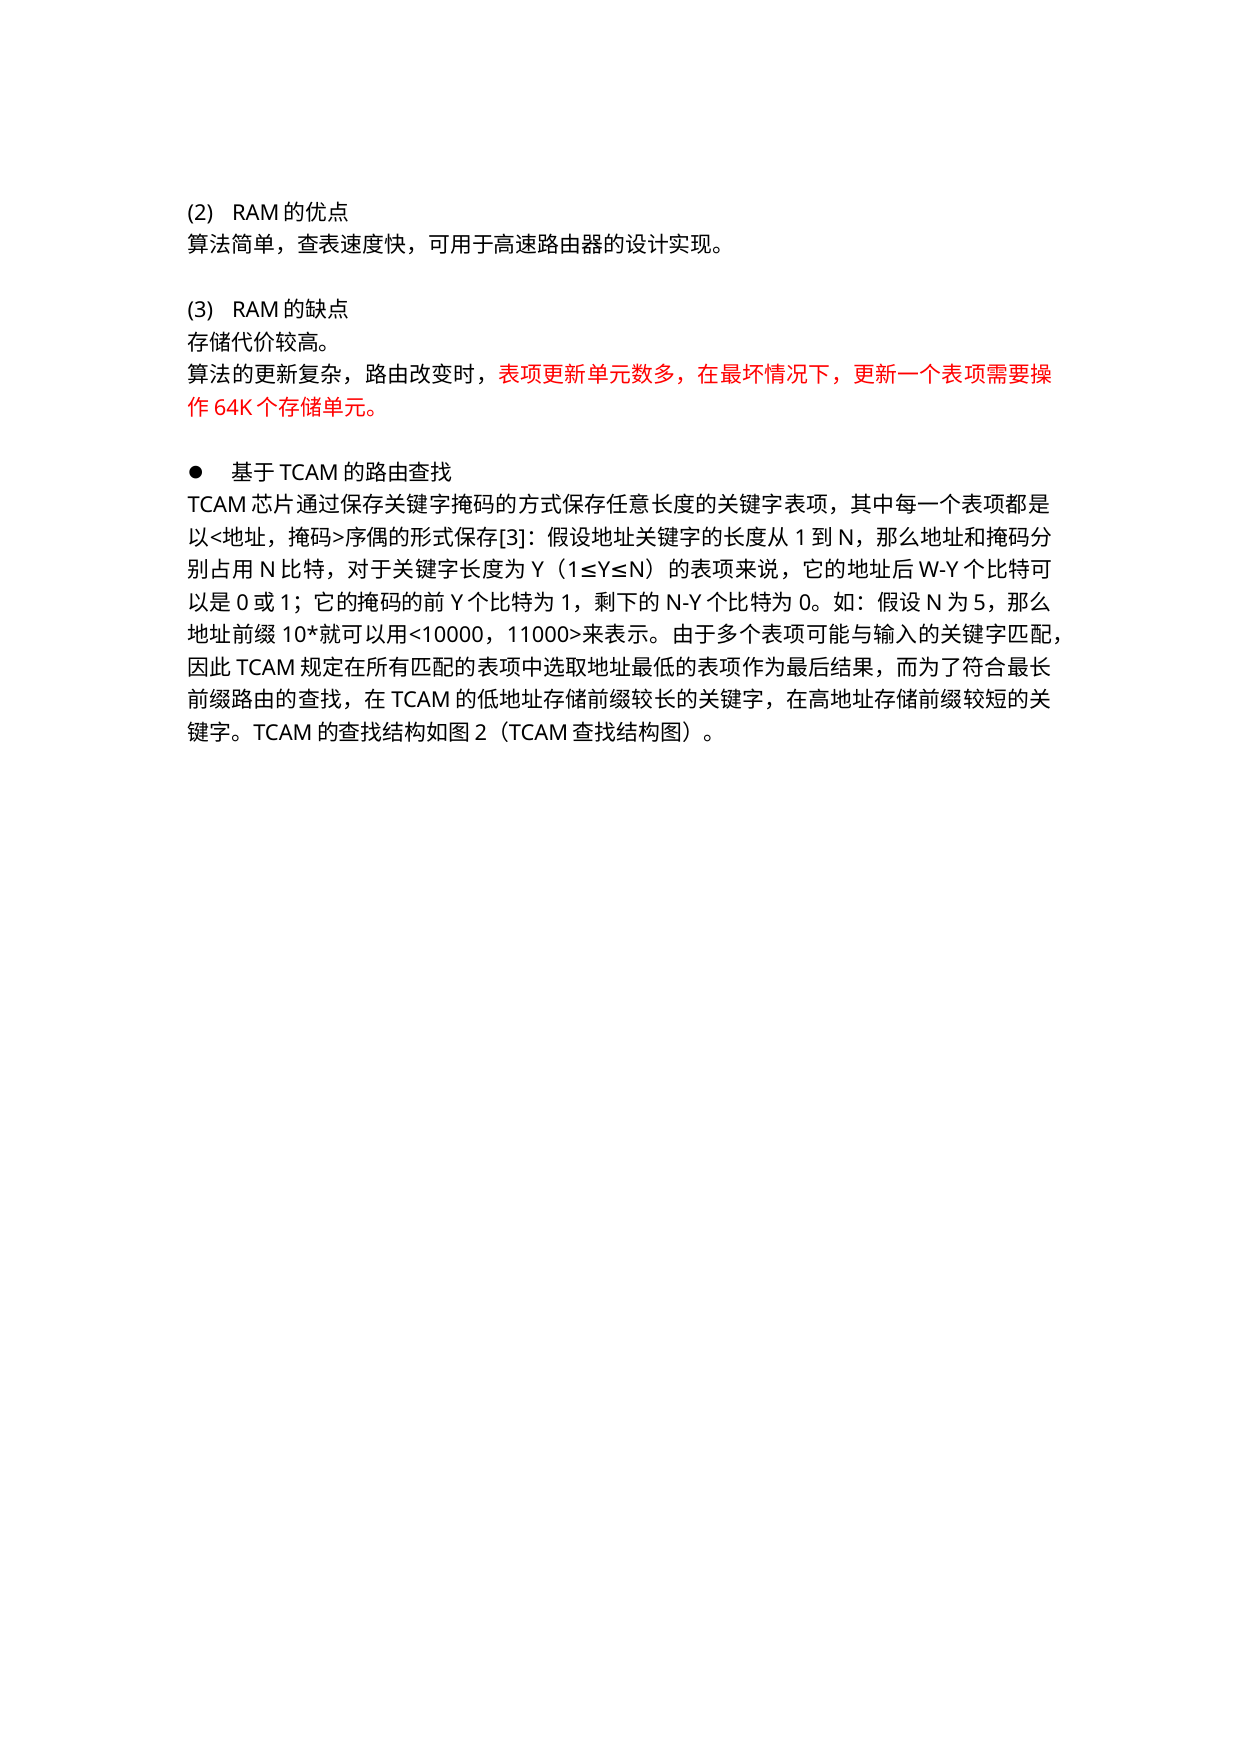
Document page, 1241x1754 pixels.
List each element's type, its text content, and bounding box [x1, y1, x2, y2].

text 存储代价较高。 [187, 324, 1053, 357]
text 算法的更新复杂，路由改变时，表项更新单元数多，在最坏情况下，更新一个表项需要操作64K个存储单元。 [187, 357, 1053, 422]
text 算法简单，查表速度快，可用于高速路由器的设计实现。 [187, 227, 1053, 259]
text TCAM芯片通过保存关键字掩码的方式保存任意长度的关键字表项，其中每一个表项都是以<地址，掩码>序偶的形式保存[3]：假设地址关键字的长度从1到N，那么地址和掩码分别占用N比特，对于关键字长度为Y（1≤Y≤N）的表项来说，它的地址后W-Y个比特可以是0或1；它的掩码的前Y个比特为1，剩下的N-Y个比特为0。如：假设N为5，那么地址前缀10*就可以用<10000，11000>来表示。由于多个表项可能与输入的关键字匹配，因此TCAM规定在所有匹配的表项中选取地址最低的表项作为最后结果，而为了符合最长前缀路由的查找，在TCAM的低地址存储前缀较长的关键字，在高地址存储前缀较短的关键字。TCAM的查找结构如图2（TCAM查找结构图）。 [187, 487, 1053, 747]
list 基于TCAM的路由查找 [187, 454, 1053, 487]
list RAM的缺点 [187, 292, 1053, 324]
list RAM的优点 [187, 194, 1053, 227]
